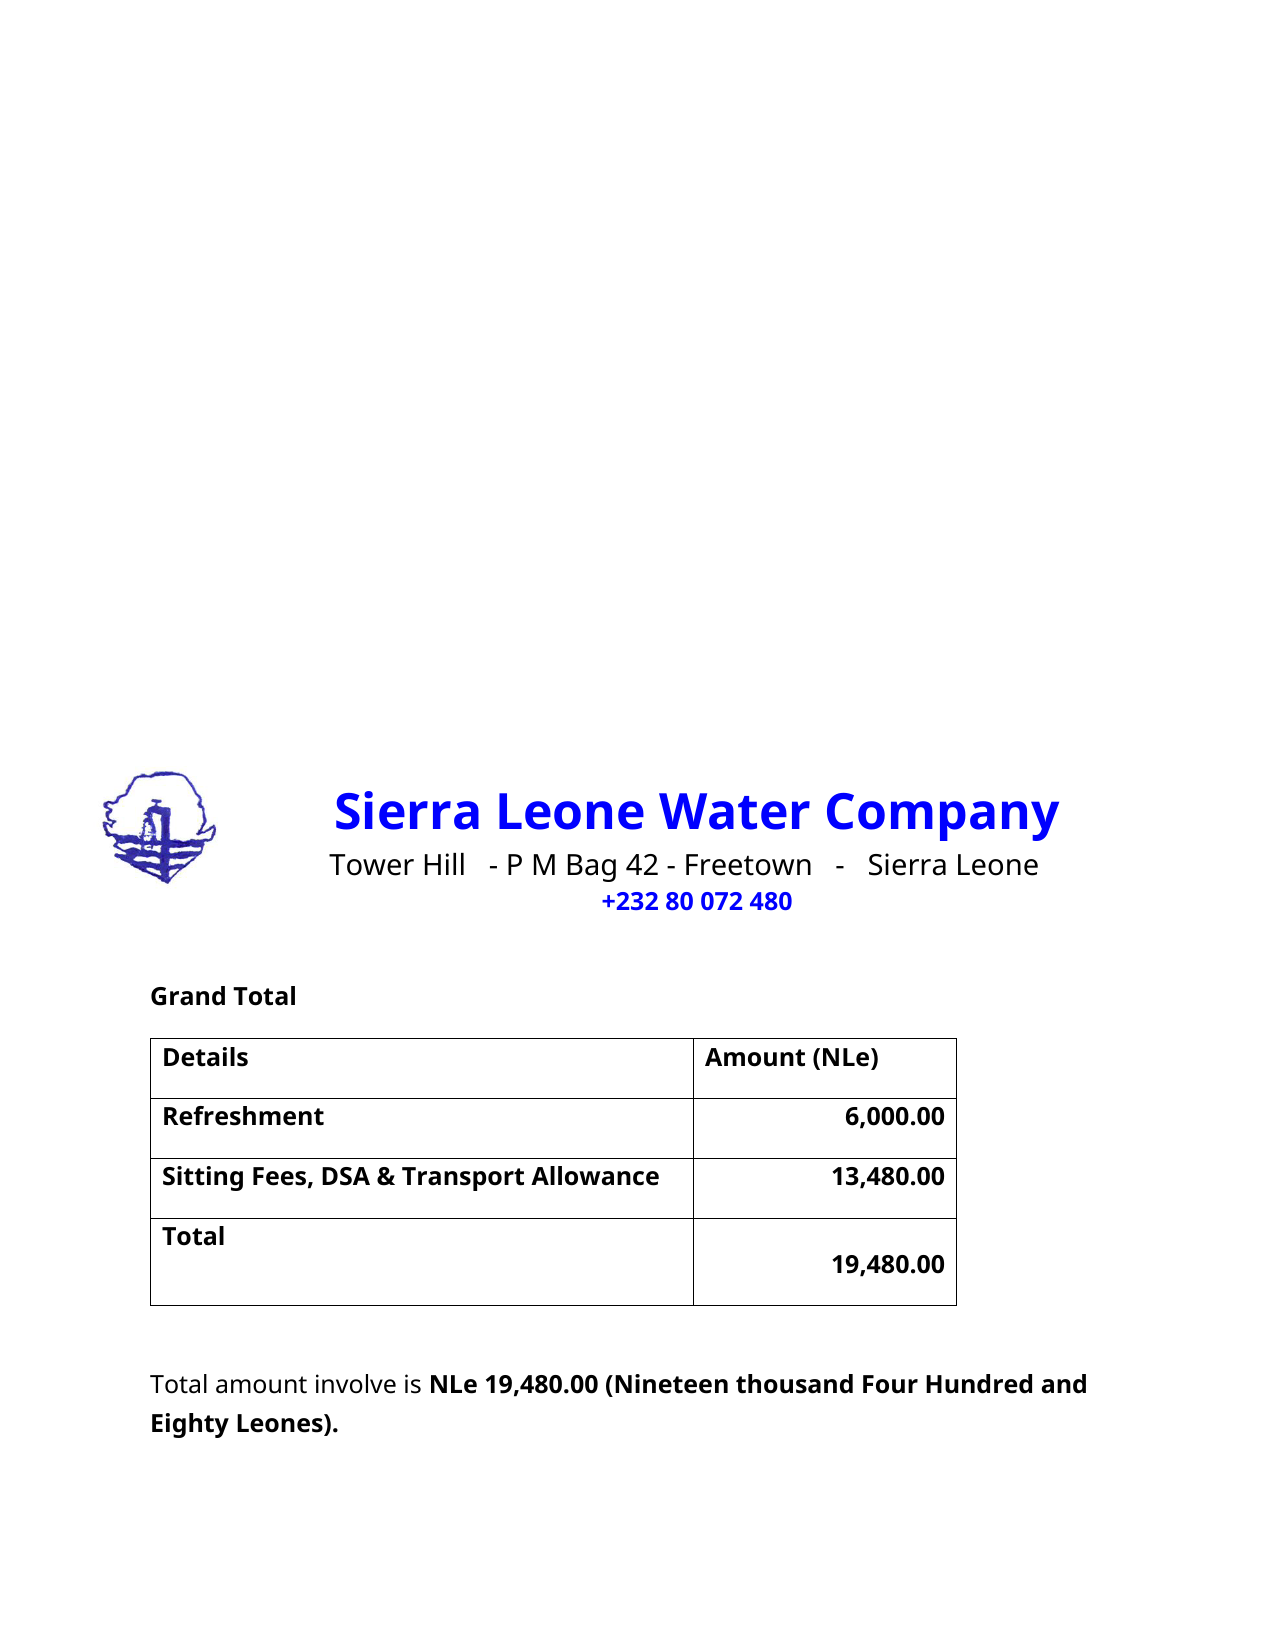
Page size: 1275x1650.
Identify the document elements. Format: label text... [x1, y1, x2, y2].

table_cell Sitting Fees, DSA & Transport Allowance [151, 1159, 693, 1217]
text Tower Hill - P M Bag 42 - Freetown - Sierra Leone [226, 844, 1125, 884]
table_header Amount (NLe) [694, 1039, 956, 1098]
table_cell Refreshment [151, 1099, 693, 1158]
picture [87, 754, 226, 889]
table_header Details [151, 1039, 693, 1098]
text Grand Total [150, 978, 1125, 1012]
table_cell 13,480.00 [694, 1159, 956, 1217]
subtitle Sierra Leone Water Company [226, 776, 1150, 844]
text +232 80 072 480 [150, 884, 1150, 918]
text Total amount involve is NLe 19,480.00 (Nineteen thousand Four Hundred and Eighty Leones). [150, 1366, 1125, 1439]
table_cell 19,480.00 [694, 1219, 956, 1305]
table_cell 6,000.00 [694, 1099, 956, 1158]
table_cell Total [151, 1219, 693, 1305]
